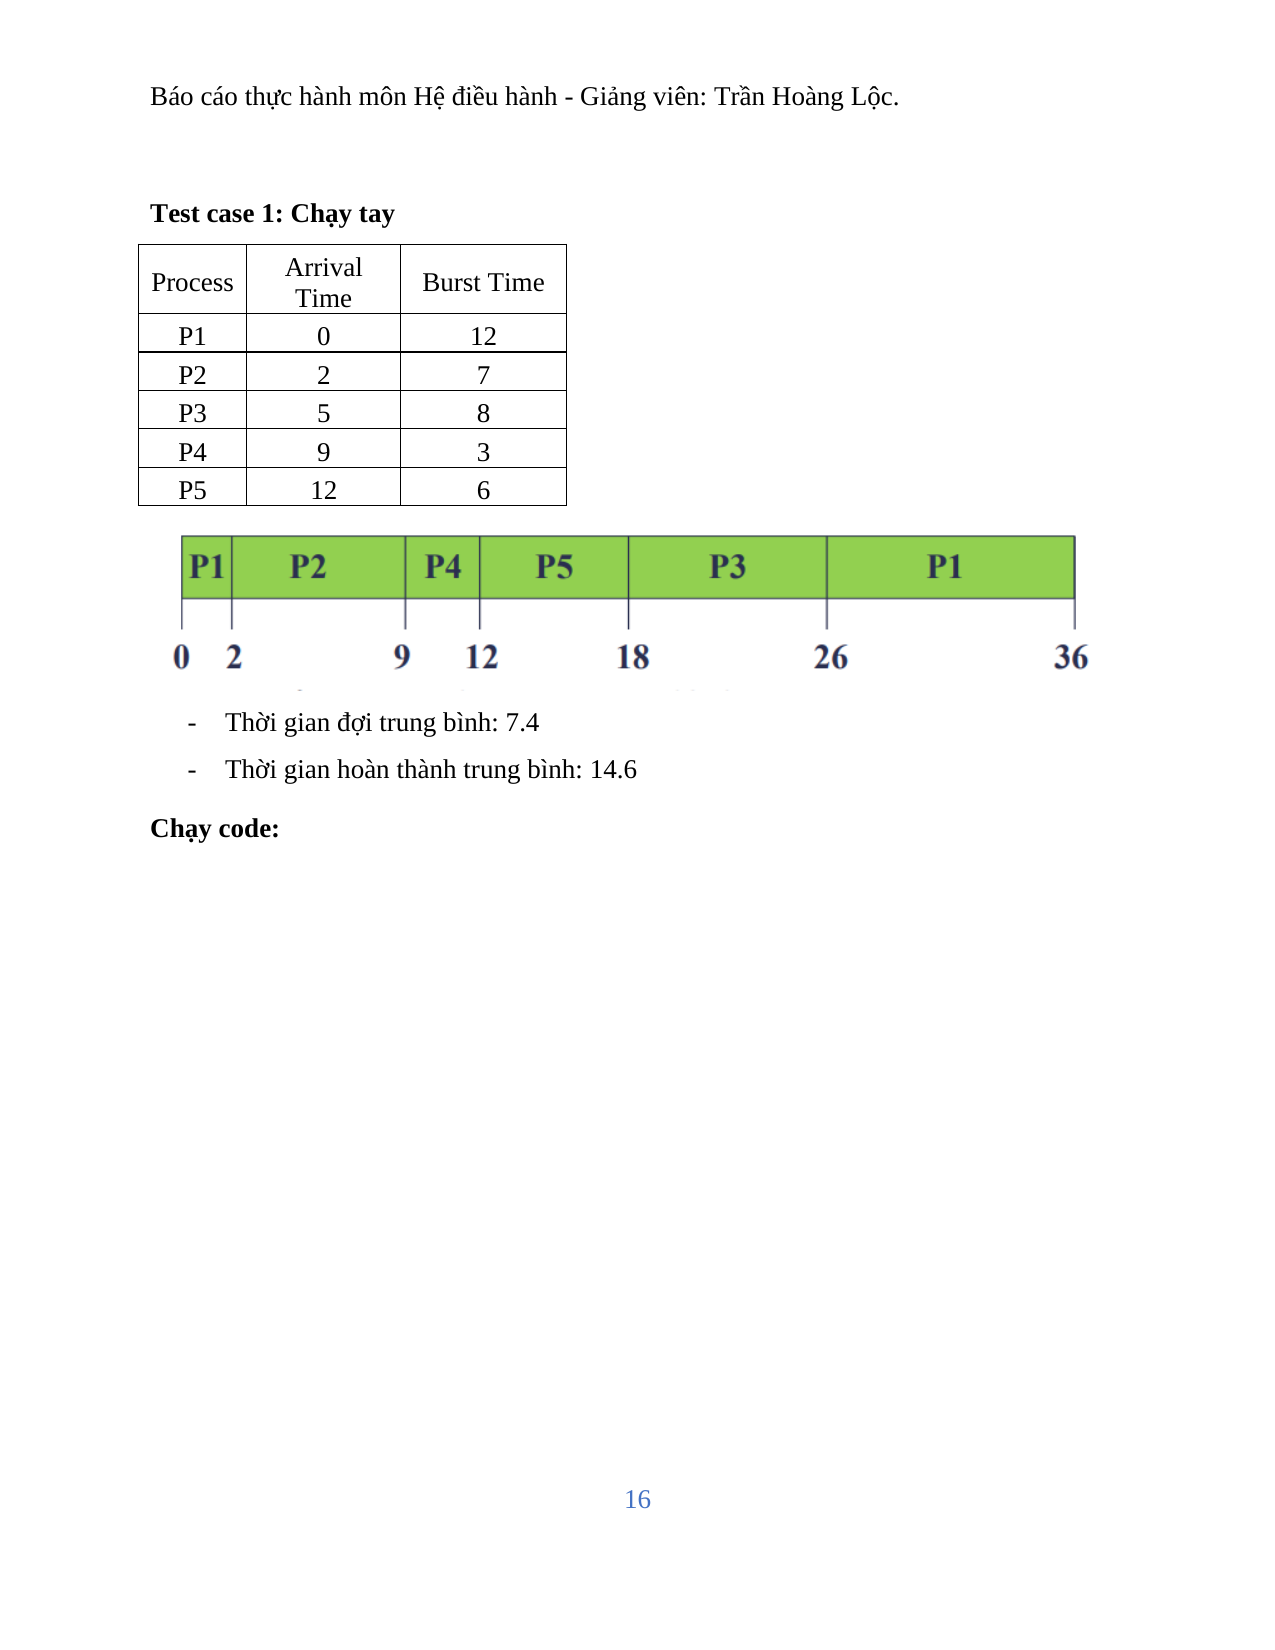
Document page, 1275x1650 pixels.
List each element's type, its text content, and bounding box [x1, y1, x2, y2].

table_cell 8 [401, 391, 566, 428]
picture [150, 523, 1105, 691]
table_cell P4 [139, 429, 246, 467]
table_cell 0 [247, 314, 400, 351]
table_cell 3 [401, 429, 566, 467]
text Test case 1: Chạy tay [150, 197, 1125, 228]
table_cell 12 [401, 314, 566, 351]
table_cell 12 [247, 468, 400, 505]
table_header Arrival Time [247, 245, 400, 313]
list Thời gian đợi trung bình: 7.4 [187, 706, 1125, 737]
table_cell P3 [139, 391, 246, 428]
table_cell 6 [401, 468, 566, 505]
table_header Burst Time [401, 245, 566, 313]
table_cell P5 [139, 468, 246, 505]
table_cell P1 [139, 314, 246, 351]
table_cell 9 [247, 429, 400, 467]
list Thời gian hoàn thành trung bình: 14.6 [187, 753, 1125, 784]
table_cell 2 [247, 353, 400, 390]
table_cell 7 [401, 353, 566, 390]
text Chạy code: [150, 812, 1125, 843]
table_header Process [139, 245, 246, 313]
table_cell 5 [247, 391, 400, 428]
table_cell P2 [139, 353, 246, 390]
